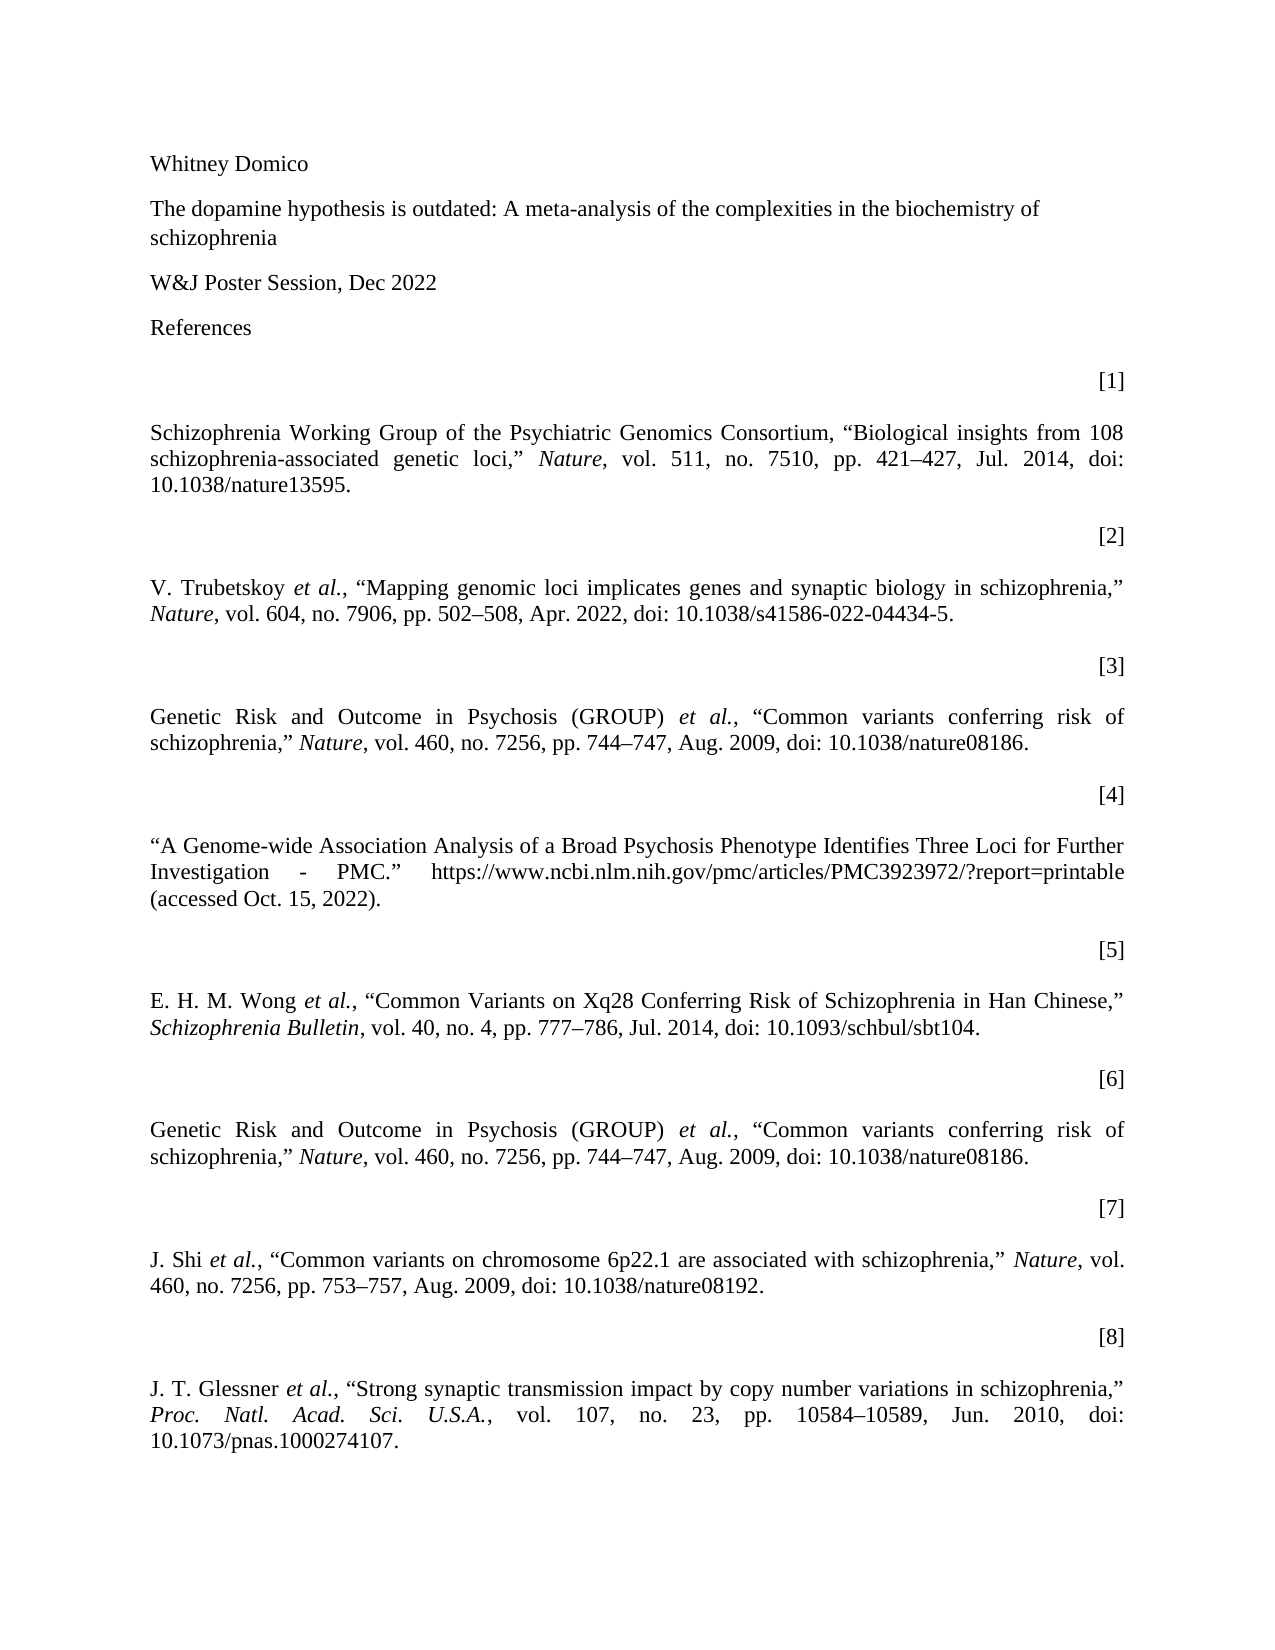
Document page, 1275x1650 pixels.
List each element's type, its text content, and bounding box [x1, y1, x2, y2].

text W&J Poster Session, Dec 2022 [150, 269, 1125, 295]
text “A Genome-wide Association Analysis of a Broad Psychosis Phenotype Identifies Three Loci for Further Investigation - PMC.” https://www.ncbi.nlm.nih.gov/pmc/articles/PMC3923972/?report=printable (accessed Oct. 15, 2022). [150, 832, 1125, 911]
text [6] [150, 1065, 1125, 1092]
text Whitney Domico [150, 150, 1125, 176]
text [2] [150, 523, 1125, 549]
text V. Trubetskoy et al., “Mapping genomic loci implicates genes and synaptic biology in schizophrenia,” Nature, vol. 604, no. 7906, pp. 502–508, Apr. 2022, doi: 10.1038/s41586-022-04434-5. [150, 574, 1125, 627]
text J. Shi et al., “Common variants on chromosome 6p22.1 are associated with schizophrenia,” Nature, vol. 460, no. 7256, pp. 753–757, Aug. 2009, doi: 10.1038/nature08192. [150, 1246, 1125, 1298]
text [3] [150, 652, 1125, 678]
text [7] [150, 1194, 1125, 1221]
text [4] [150, 781, 1125, 807]
text [1] [150, 367, 1125, 393]
text [8] [150, 1323, 1125, 1350]
text [5] [150, 936, 1125, 962]
text The dopamine hypothesis is outdated: A meta-analysis of the complexities in the biochemistry of schizophrenia [150, 195, 1125, 250]
text Genetic Risk and Outcome in Psychosis (GROUP) et al., “Common variants conferring risk of schizophrenia,” Nature, vol. 460, no. 7256, pp. 744–747, Aug. 2009, doi: 10.1038/nature08186. [150, 1117, 1125, 1169]
text Genetic Risk and Outcome in Psychosis (GROUP) et al., “Common variants conferring risk of schizophrenia,” Nature, vol. 460, no. 7256, pp. 744–747, Aug. 2009, doi: 10.1038/nature08186. [150, 703, 1125, 756]
text E. H. M. Wong et al., “Common Variants on Xq28 Conferring Risk of Schizophrenia in Han Chinese,” Schizophrenia Bulletin, vol. 40, no. 4, pp. 777–786, Jul. 2014, doi: 10.1093/schbul/sbt104. [150, 987, 1125, 1040]
text References [150, 314, 1125, 340]
text Schizophrenia Working Group of the Psychiatric Genomics Consortium, “Biological insights from 108 schizophrenia-associated genetic loci,” Nature, vol. 511, no. 7510, pp. 421–427, Jul. 2014, doi: 10.1038/nature13595. [150, 418, 1125, 498]
